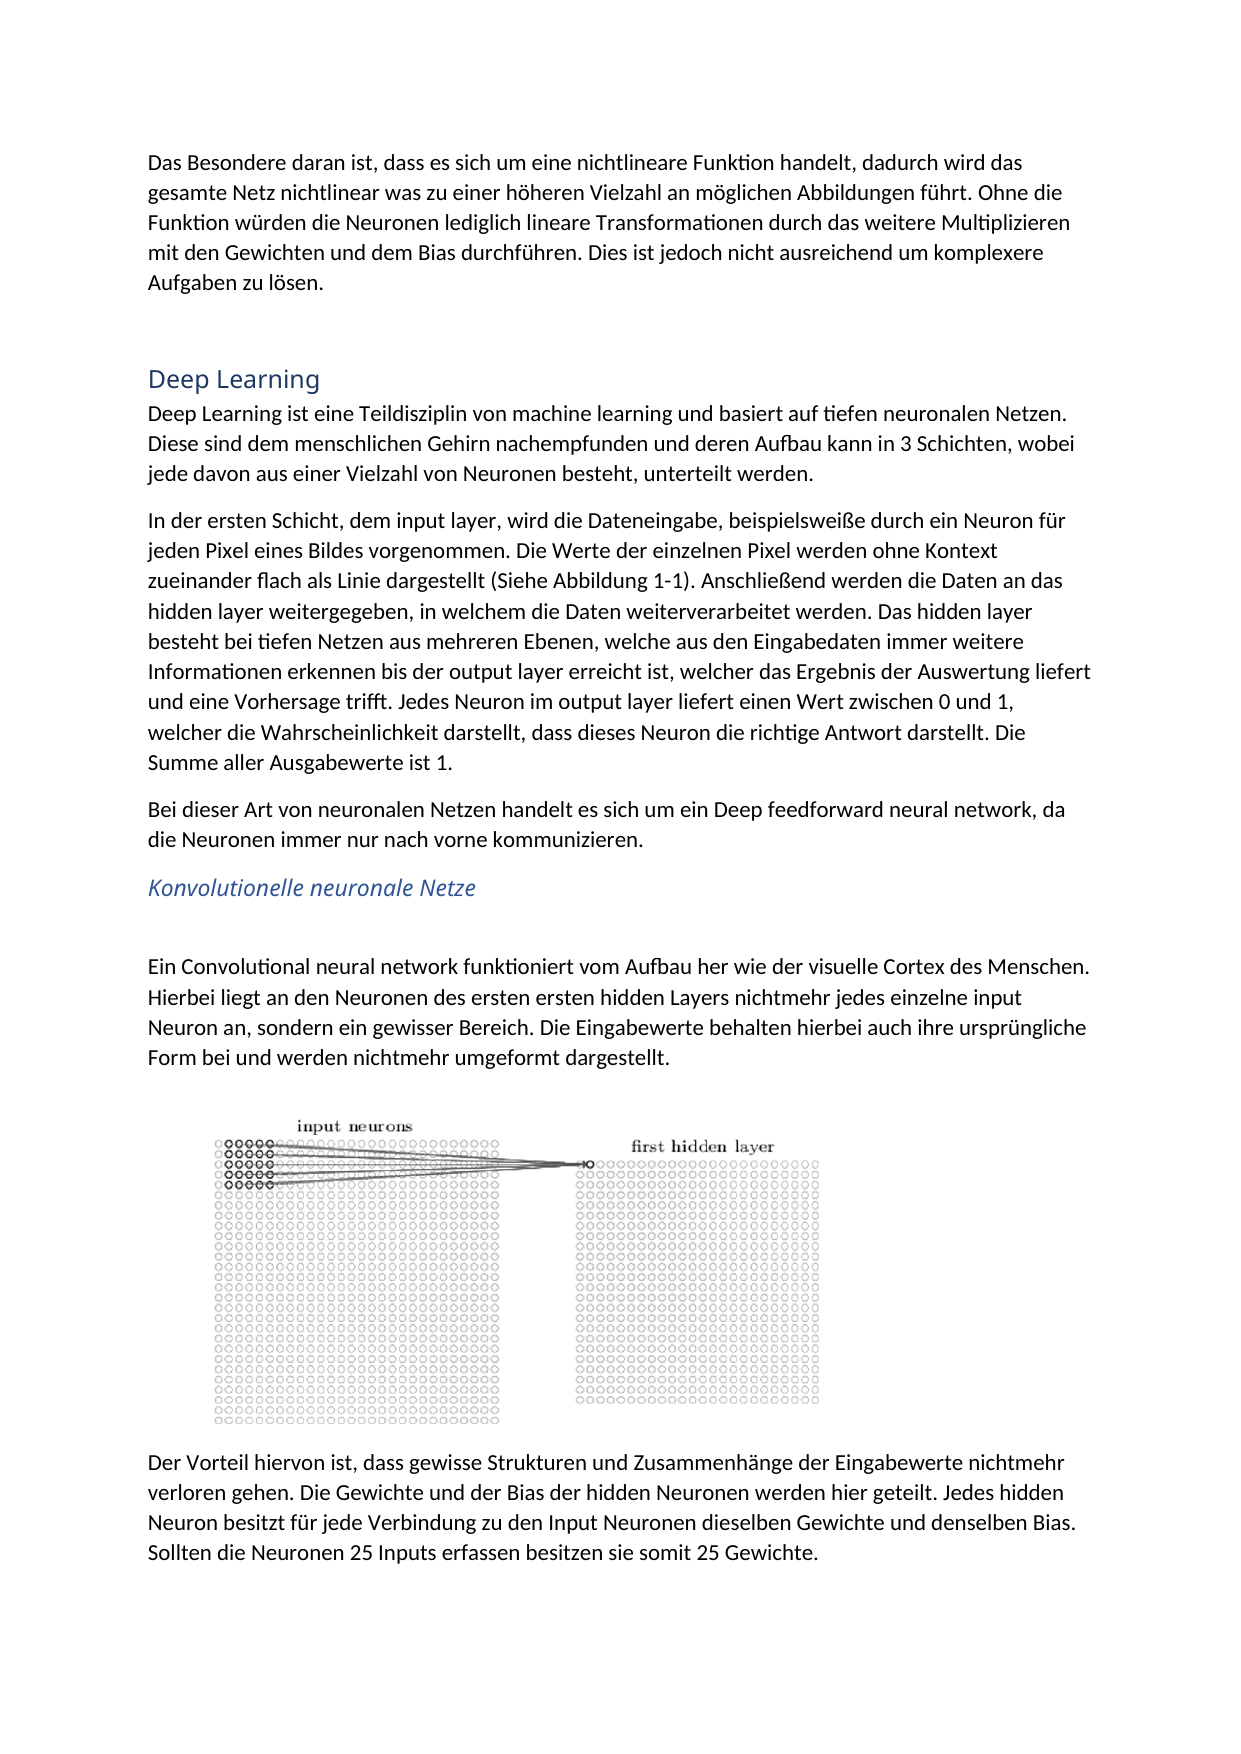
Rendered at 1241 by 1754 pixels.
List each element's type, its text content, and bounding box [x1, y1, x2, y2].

text Bei dieser Art von neuronalen Netzen handelt es sich um ein Deep feedforward neural network, da die Neuronen immer nur nach vorne kommunizieren. [148, 795, 1093, 853]
subtitle Konvolutionelle neuronale Netze [148, 872, 1093, 903]
subtitle Deep Learning [148, 362, 1093, 396]
text Das Besondere daran ist, dass es sich um eine nichtlineare Funktion handelt, dadurch wird das gesamte Netz nichtlinear was zu einer höheren Vielzahl an möglichen Abbildungen führt. Ohne die Funktion würden die Neuronen lediglich lineare Transformationen durch das weitere Multiplizieren mit den Gewichten und dem Bias durchführen. Dies ist jedoch nicht ausreichend um komplexere Aufgaben zu lösen. [148, 148, 1093, 296]
text In der ersten Schicht, dem input layer, wird die Dateneingabe, beispielsweiße durch ein Neuron für jeden Pixel eines Bildes vorgenommen. Die Werte der einzelnen Pixel werden ohne Kontext zueinander flach als Linie dargestellt (Siehe Abbildung 1-1). Anschließend werden die Daten an das hidden layer weitergegeben, in welchem die Daten weiterverarbeitet werden. Das hidden layer besteht bei tiefen Netzen aus mehreren Ebenen, welche aus den Eingabedaten immer weitere Informationen erkennen bis der output layer erreicht ist, welcher das Ergebnis der Auswertung liefert und eine Vorhersage trifft. Jedes Neuron im output layer liefert einen Wert zwischen 0 und 1, welcher die Wahrscheinlichkeit darstellt, dass dieses Neuron die richtige Antwort darstellt. Die Summe aller Ausgabewerte ist 1. [148, 506, 1093, 776]
text Ein Convolutional neural network funktioniert vom Aufbau her wie der visuelle Cortex des Menschen. Hierbei liegt an den Neuronen des ersten ersten hidden Layers nichtmehr jedes einzelne input Neuron an, sondern ein gewisser Bereich. Die Eingabewerte behalten hierbei auch ihre ursprüngliche Form bei und werden nichtmehr umgeformt dargestellt. [148, 952, 1093, 1071]
text Deep Learning ist eine Teildisziplin von machine learning und basiert auf tiefen neuronalen Netzen. Diese sind dem menschlichen Gehirn nachempfunden und deren Aufbau kann in 3 Schichten, wobei jede davon aus einer Vielzahl von Neuronen besteht, unterteilt werden. [148, 399, 1093, 487]
picture [147, 1090, 868, 1429]
text Der Vorteil hiervon ist, dass gewisse Strukturen und Zusammenhänge der Eingabewerte nichtmehr verloren gehen. Die Gewichte und der Bias der hidden Neuronen werden hier geteilt. Jedes hidden Neuron besitzt für jede Verbindung zu den Input Neuronen dieselben Gewichte und denselben Bias. Sollten die Neuronen 25 Inputs erfassen besitzen sie somit 25 Gewichte. [148, 1448, 1093, 1567]
